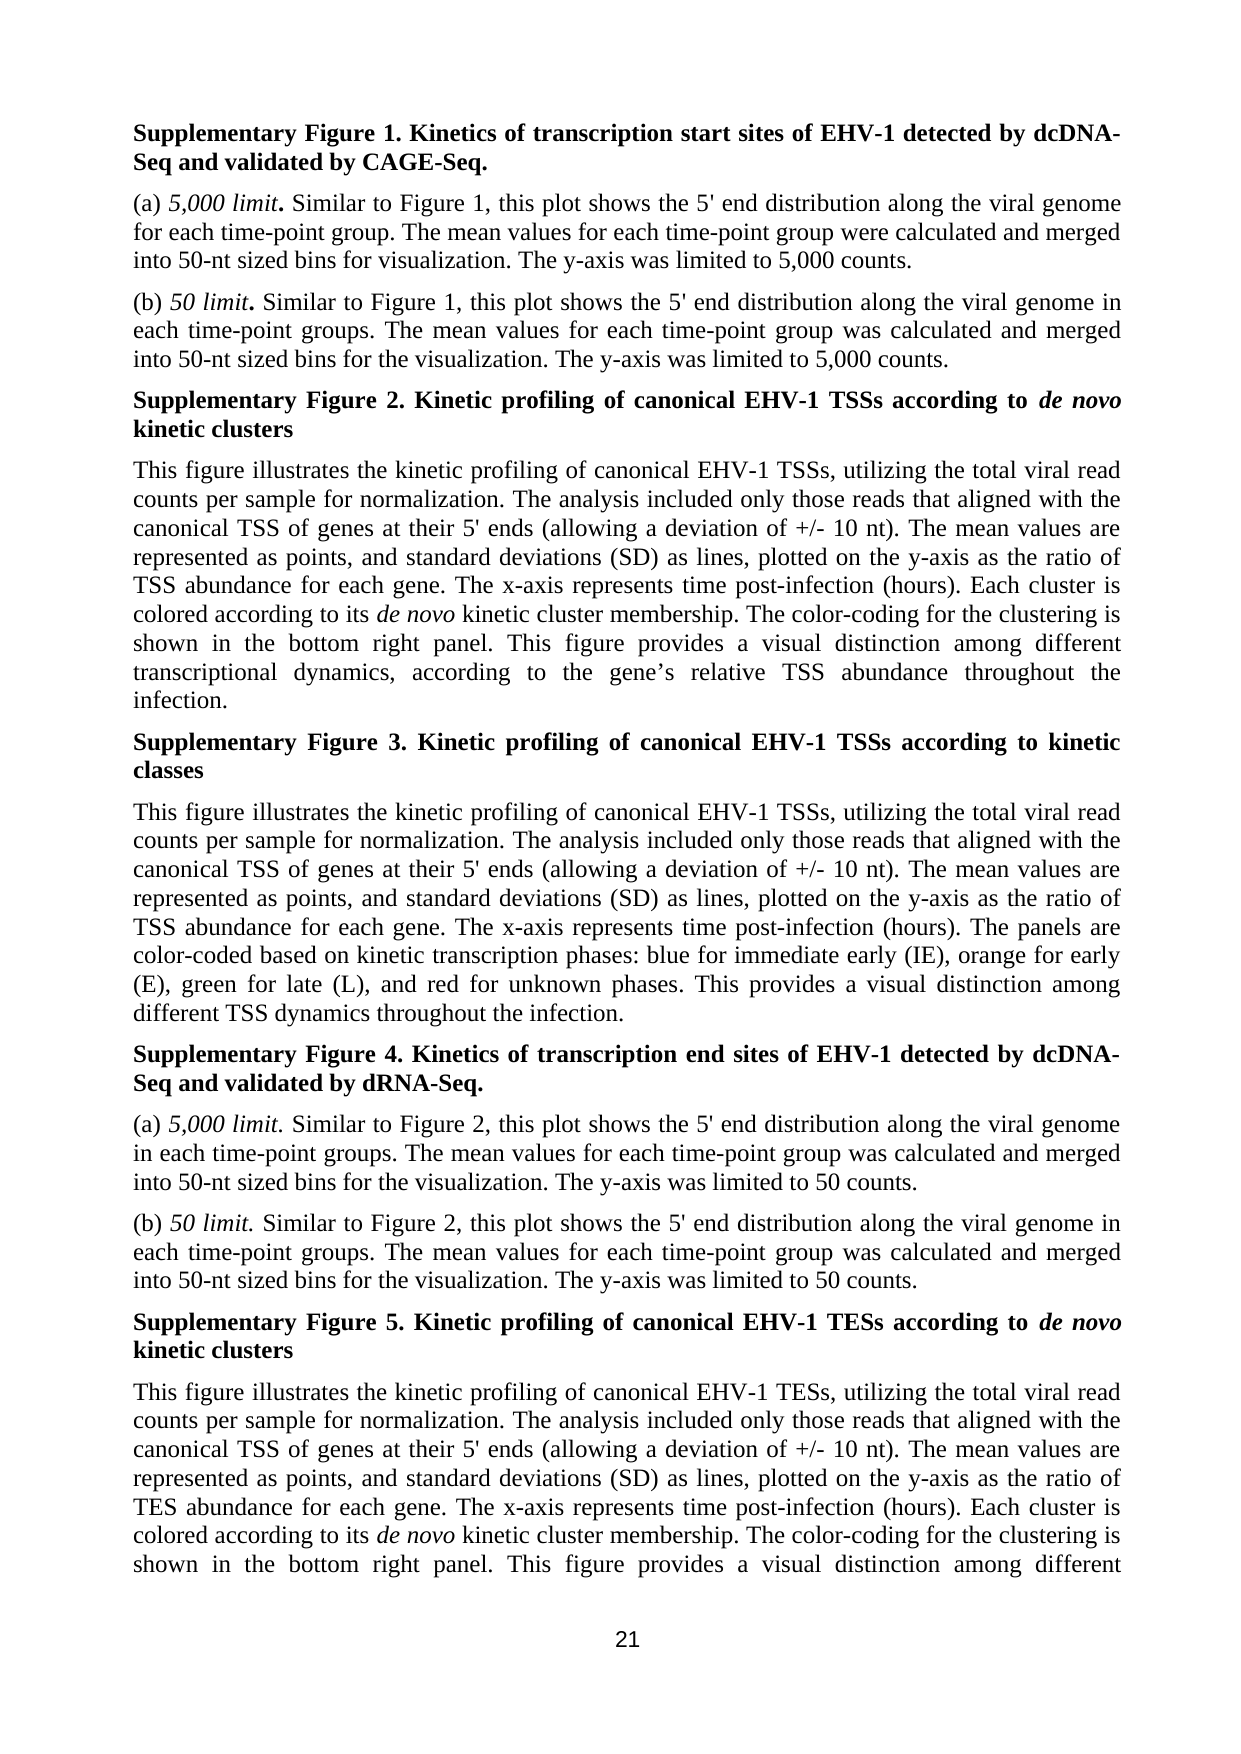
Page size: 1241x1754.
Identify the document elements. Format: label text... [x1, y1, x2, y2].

text Supplementary Figure 1. Kinetics of transcription start sites of EHV-1 detected by dcDNA-Seq and validated by CAGE-Seq. [133, 118, 1122, 176]
text Supplementary Figure 2. Kinetic profiling of canonical EHV-1 TSSs according to de novo kinetic clusters [133, 386, 1122, 443]
text (a) 5,000 limit. Similar to Figure 1, this plot shows the 5' end distribution along the viral genome for each time-point group. The mean values for each time-point group were calculated and merged into 50-nt sized bins for visualization. The y-axis was limited to 5,000 counts. [133, 188, 1122, 274]
text Supplementary Figure 5. Kinetic profiling of canonical EHV-1 TESs according to de novo kinetic clusters [133, 1307, 1122, 1364]
text (b) 50 limit. Similar to Figure 2, this plot shows the 5' end distribution along the viral genome in each time-point groups. The mean values for each time-point group was calculated and merged into 50-nt sized bins for the visualization. The y-axis was limited to 50 counts. [133, 1208, 1122, 1294]
text Supplementary Figure 3. Kinetic profiling of canonical EHV-1 TSSs according to kinetic classes [133, 727, 1122, 784]
text (b) 50 limit. Similar to Figure 1, this plot shows the 5' end distribution along the viral genome in each time-point groups. The mean values for each time-point group was calculated and merged into 50-nt sized bins for the visualization. The y-axis was limited to 5,000 counts. [133, 287, 1122, 373]
text Supplementary Figure 4. Kinetics of transcription end sites of EHV-1 detected by dcDNA-Seq and validated by dRNA-Seq. [133, 1039, 1122, 1097]
text This figure illustrates the kinetic profiling of canonical EHV-1 TSSs, utilizing the total viral read counts per sample for normalization. The analysis included only those reads that aligned with the canonical TSS of genes at their 5' ends (allowing a deviation of +/- 10 nt). The mean values are represented as points, and standard deviations (SD) as lines, plotted on the y-axis as the ratio of TSS abundance for each gene. The x-axis represents time post-infection (hours). The panels are color-coded based on kinetic transcription phases: blue for immediate early (IE), orange for early (E), green for late (L), and red for unknown phases. This provides a visual distinction among different TSS dynamics throughout the infection. [133, 797, 1122, 1027]
text (a) 5,000 limit. Similar to Figure 2, this plot shows the 5' end distribution along the viral genome in each time-point groups. The mean values for each time-point group was calculated and merged into 50-nt sized bins for the visualization. The y-axis was limited to 50 counts. [133, 1109, 1122, 1196]
text This figure illustrates the kinetic profiling of canonical EHV-1 TSSs, utilizing the total viral read counts per sample for normalization. The analysis included only those reads that aligned with the canonical TSS of genes at their 5' ends (allowing a deviation of +/- 10 nt). The mean values are represented as points, and standard deviations (SD) as lines, plotted on the y-axis as the ratio of TSS abundance for each gene. The x-axis represents time post-infection (hours). Each cluster is colored according to its de novo kinetic cluster membership. The color-coding for the clustering is shown in the bottom right panel. This figure provides a visual distinction among different transcriptional dynamics, according to the gene’s relative TSS abundance throughout the infection. [133, 456, 1122, 714]
